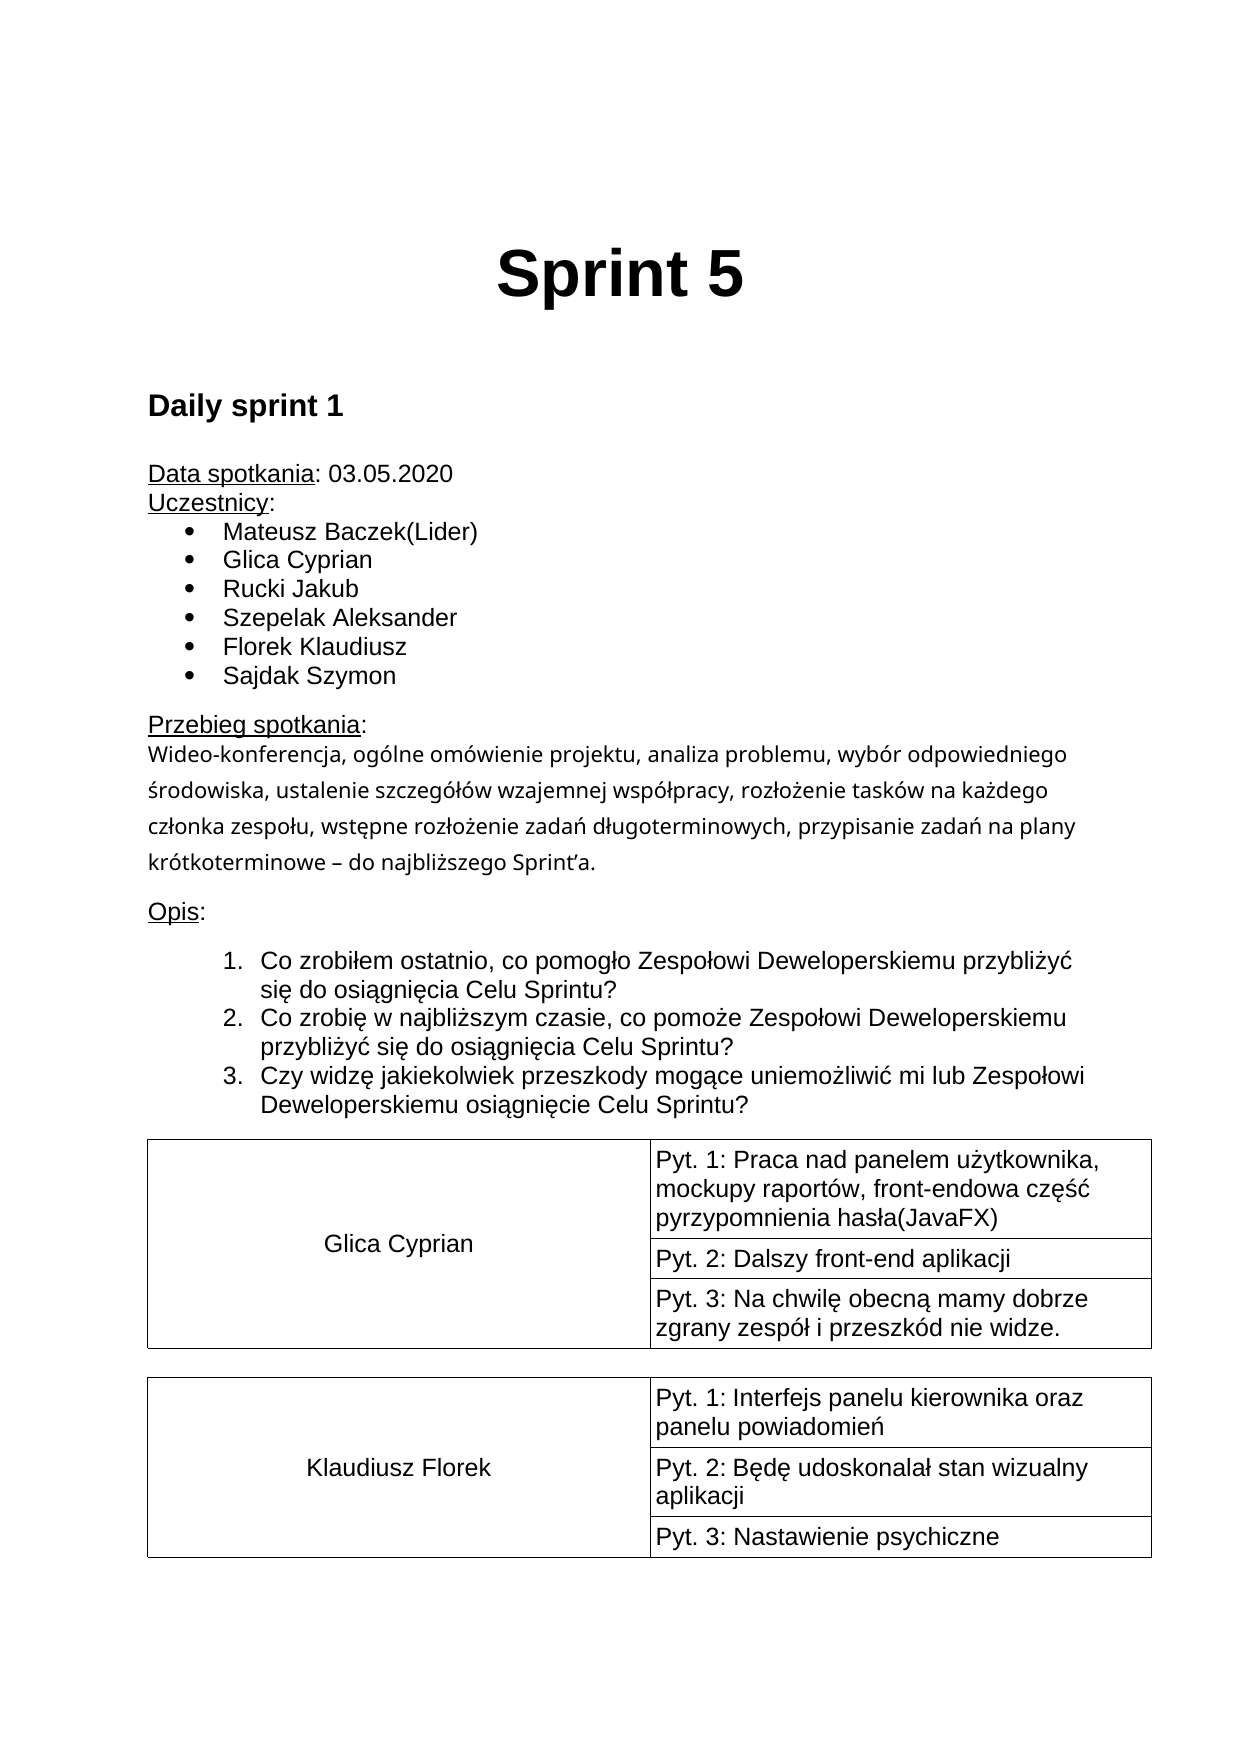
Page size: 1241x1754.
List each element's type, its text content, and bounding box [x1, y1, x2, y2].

list Szepelak Aleksander [185, 603, 1093, 632]
table_cell Pyt. 2: Dalszy front-end aplikacji [651, 1239, 1151, 1278]
list Rucki Jakub [185, 574, 1093, 603]
text Data spotkania: 03.05.2020 [148, 459, 1093, 488]
list Co zrobiłem ostatnio, co pomogło Zespołowi Deweloperskiemu przybliżyć się do osiągnięcia Celu Sprintu? [223, 946, 1093, 1003]
text Przebieg spotkania: [148, 711, 1093, 739]
list Czy widzę jakiekolwiek przeszkody mogące uniemożliwić mi lub Zespołowi Deweloperskiemu osiągnięcie Celu Sprintu? [223, 1061, 1093, 1118]
text Sprint 5 [148, 234, 1093, 311]
list Mateusz Baczek(Lider) [185, 517, 1093, 545]
table_header Pyt. 1: Interfejs panelu kierownika oraz panelu powiadomień [651, 1378, 1151, 1446]
text Daily sprint 1 [148, 387, 1093, 423]
list Sajdak Szymon [185, 661, 1093, 690]
table_header Glica Cyprian [148, 1140, 650, 1348]
text Wideo-konferencja, ogólne omówienie projektu, analiza problemu, wybór odpowiedniego środowiska, ustalenie szczegółów wzajemnej współpracy, rozłożenie tasków na każdego członka zespołu, wstępne rozłożenie zadań długoterminowych, przypisanie zadań na plany krótkoterminowe – do najbliższego Sprint’a. [148, 739, 1093, 876]
list Glica Cyprian [185, 545, 1093, 574]
table_header Pyt. 1: Praca nad panelem użytkownika, mockupy raportów, front-endowa część pyrzypomnienia hasła(JavaFX) [651, 1140, 1151, 1237]
table_cell Pyt. 3: Nastawienie psychiczne [651, 1517, 1151, 1557]
table_cell Pyt. 3: Na chwilę obecną mamy dobrze zgrany zespół i przeszkód nie widze. [651, 1279, 1151, 1348]
list Co zrobię w najbliższym czasie, co pomoże Zespołowi Deweloperskiemu przybliżyć się do osiągnięcia Celu Sprintu? [223, 1003, 1093, 1061]
text Uczestnicy: [148, 488, 1093, 517]
list Florek Klaudiusz [185, 632, 1093, 661]
table_header Klaudiusz Florek [148, 1378, 650, 1557]
text Opis: [148, 897, 1093, 926]
table_cell Pyt. 2: Będę udoskonalał stan wizualny aplikacji [651, 1448, 1151, 1516]
